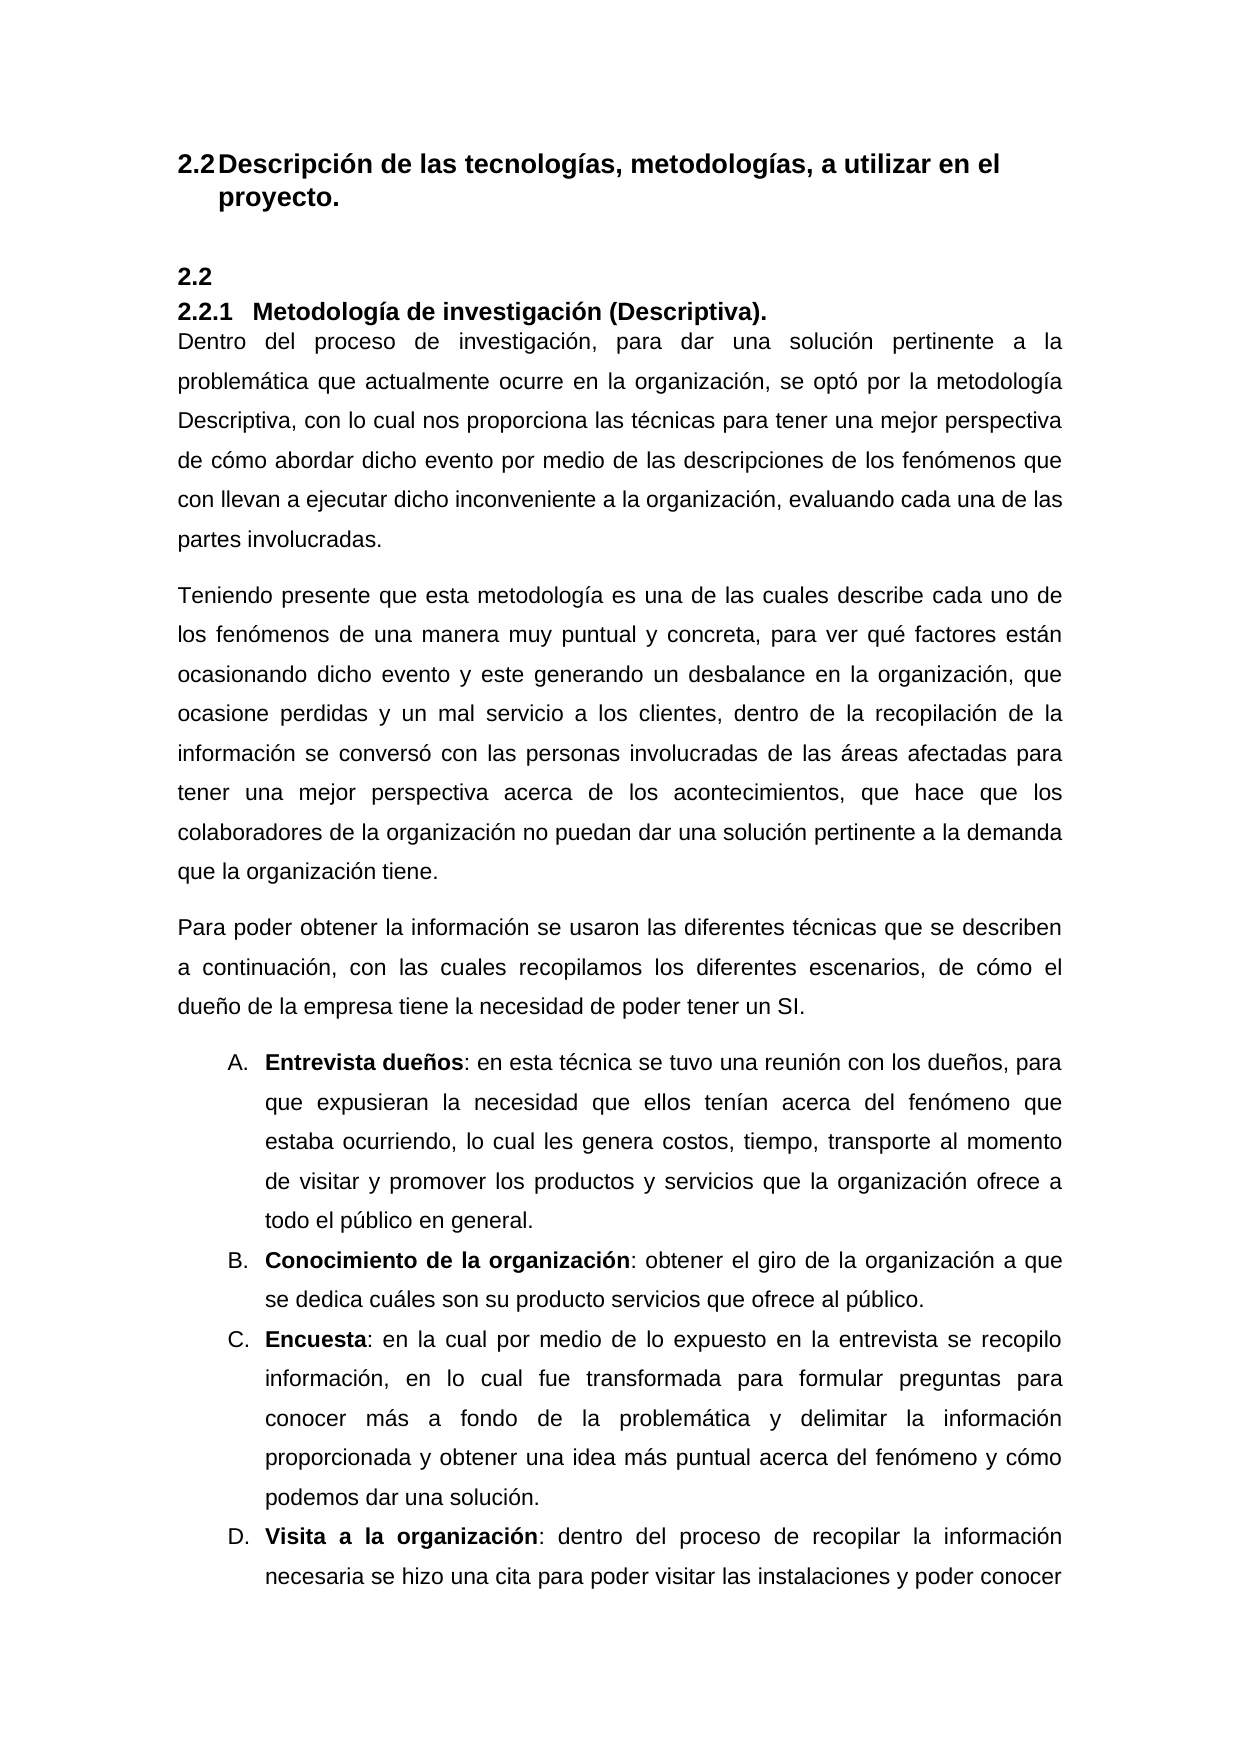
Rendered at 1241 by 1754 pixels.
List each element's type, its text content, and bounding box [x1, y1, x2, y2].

list Conocimiento de la organización: obtener el giro de la organización a que se dedica cuáles son su producto servicios que ofrece al público. [227, 1247, 1063, 1313]
list Encuesta: en la cual por medio de lo expuesto en la entrevista se recopilo información, en lo cual fue transformada para formular preguntas para conocer más a fondo de la problemática y delimitar la información proporcionada y obtener una idea más puntual acerca del fenómeno y cómo podemos dar una solución. [227, 1326, 1063, 1510]
subtitle Descripción de las tecnologías, metodologías, a utilizar en el proyecto. [177, 148, 1063, 213]
list Entrevista dueños: en esta técnica se tuvo una reunión con los dueños, para que expusieran la necesidad que ellos tenían acerca del fenómeno que estaba ocurriendo, lo cual les genera costos, tiempo, transporte al momento de visitar y promover los productos y servicios que la organización ofrece a todo el público en general. [227, 1049, 1063, 1234]
text Teniendo presente que esta metodología es una de las cuales describe cada uno de los fenómenos de una manera muy puntual y concreta, para ver qué factores están ocasionando dicho evento y este generando un desbalance en la organización, que ocasione perdidas y un mal servicio a los clientes, dentro de la recopilación de la información se conversó con las personas involucradas de las áreas afectadas para tener una mejor perspectiva acerca de los acontecimientos, que hace que los colaboradores de la organización no puedan dar una solución pertinente a la demanda que la organización tiene. [177, 582, 1063, 884]
text Para poder obtener la información se usaron las diferentes técnicas que se describen a continuación, con las cuales recopilamos los diferentes escenarios, de cómo el dueño de la empresa tiene la necesidad de poder tener un SI. [177, 914, 1063, 1019]
subtitle Metodología de investigación (Descriptiva). [177, 297, 1063, 326]
